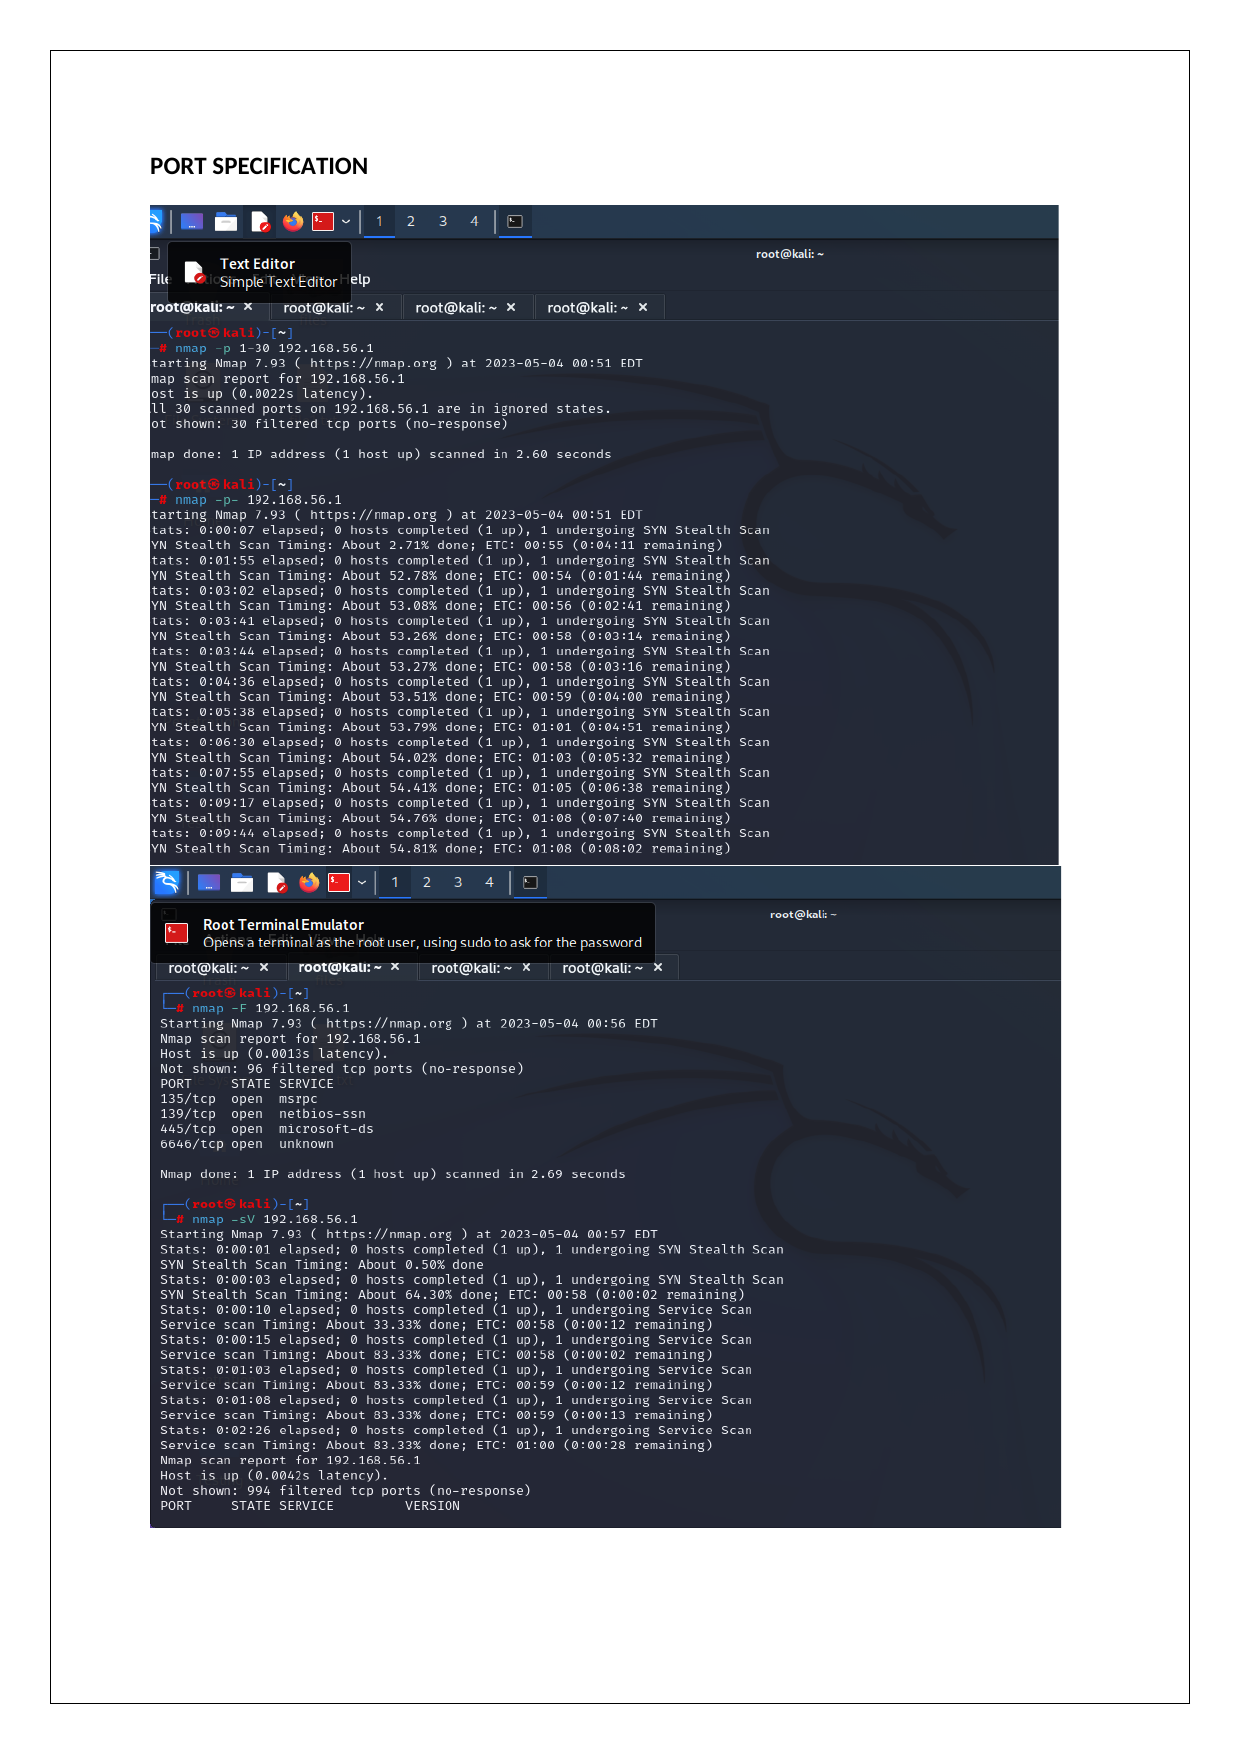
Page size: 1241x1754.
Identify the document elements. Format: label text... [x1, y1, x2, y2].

text PORT SPECIFICATION [150, 150, 1090, 181]
picture [150, 866, 1062, 1528]
picture [150, 205, 1059, 865]
